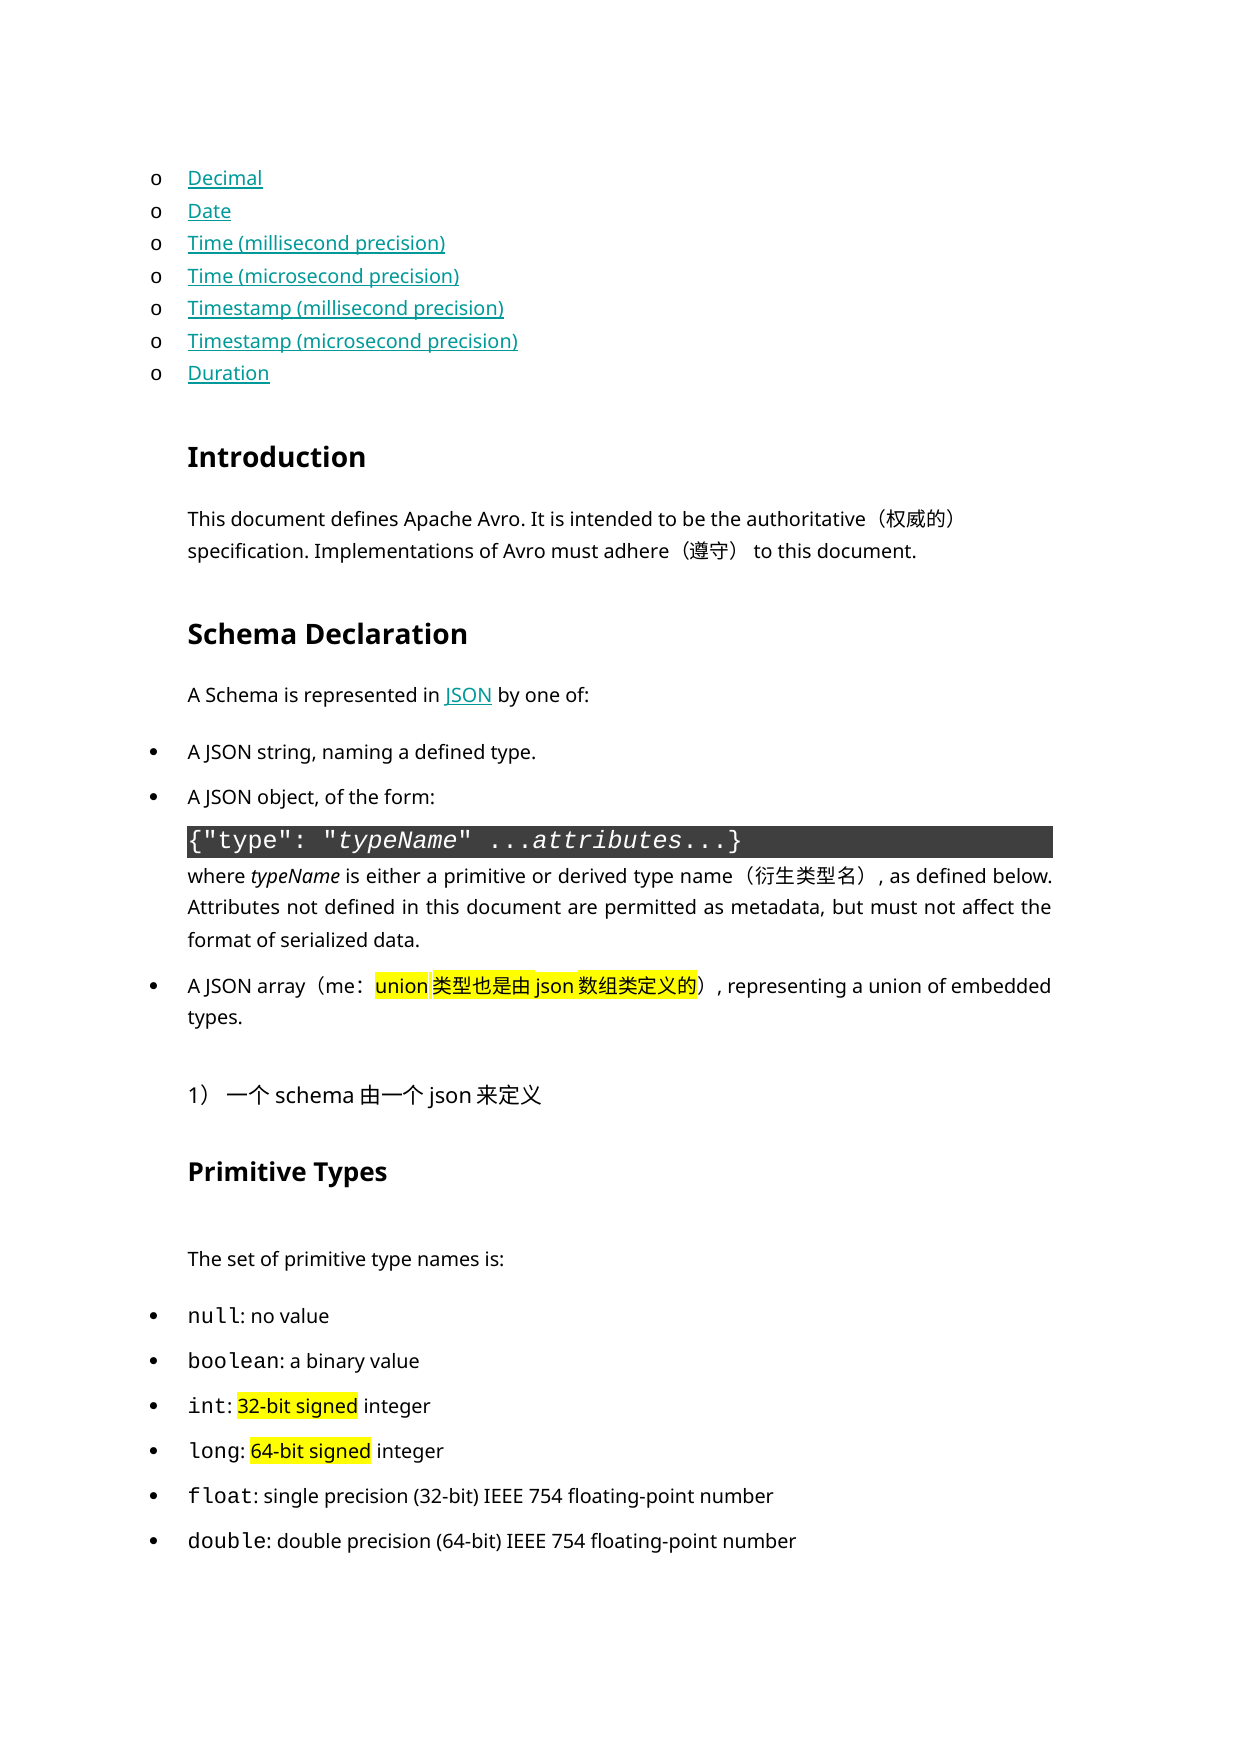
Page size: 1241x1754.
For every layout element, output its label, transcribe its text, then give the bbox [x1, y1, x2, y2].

subtitle Introduction [187, 424, 1053, 489]
list null: no value [150, 1300, 1053, 1332]
text 1） 一个schema由一个json来定义 [187, 1078, 1053, 1111]
text {"type": "typeName" ...attributes...} [187, 826, 1053, 858]
list Timestamp (microsecond precision) [150, 324, 1053, 357]
list Timestamp (millisecond precision) [150, 292, 1053, 324]
list double: double precision (64-bit) IEEE 754 floating-point number [150, 1525, 1053, 1557]
list Date [150, 194, 1053, 227]
list Duration [150, 357, 1053, 389]
text The set of primitive type names is: [187, 1242, 1053, 1275]
text where typeName is either a primitive or derived type name（衍生类型名）, as defined below. Attributes not defined in this document are permitted as metadata, but must not affect the format of serialized data. [187, 858, 1053, 956]
list long: 64-bit signed integer [150, 1435, 1053, 1467]
subtitle Schema Declaration [187, 601, 1053, 666]
list Time (microsecond precision) [150, 259, 1053, 292]
list A JSON object, of the form: [150, 781, 1053, 813]
list A JSON array（me：union类型也是由json数组类定义的）, representing a union of embedded types. [150, 968, 1053, 1033]
text This document defines Apache Avro. It is intended to be the authoritative（权威的） specification. Implementations of Avro must adhere（遵守） to this document. [187, 501, 1053, 566]
list float: single precision (32-bit) IEEE 754 floating-point number [150, 1480, 1053, 1512]
list int: 32-bit signed integer [150, 1390, 1053, 1422]
list Decimal [150, 162, 1053, 194]
list Time (millisecond precision) [150, 227, 1053, 259]
subtitle Primitive Types [187, 1139, 1053, 1204]
list boolean: a binary value [150, 1345, 1053, 1377]
text A Schema is represented in JSON by one of: [187, 678, 1053, 711]
list A JSON string, naming a defined type. [150, 736, 1053, 768]
